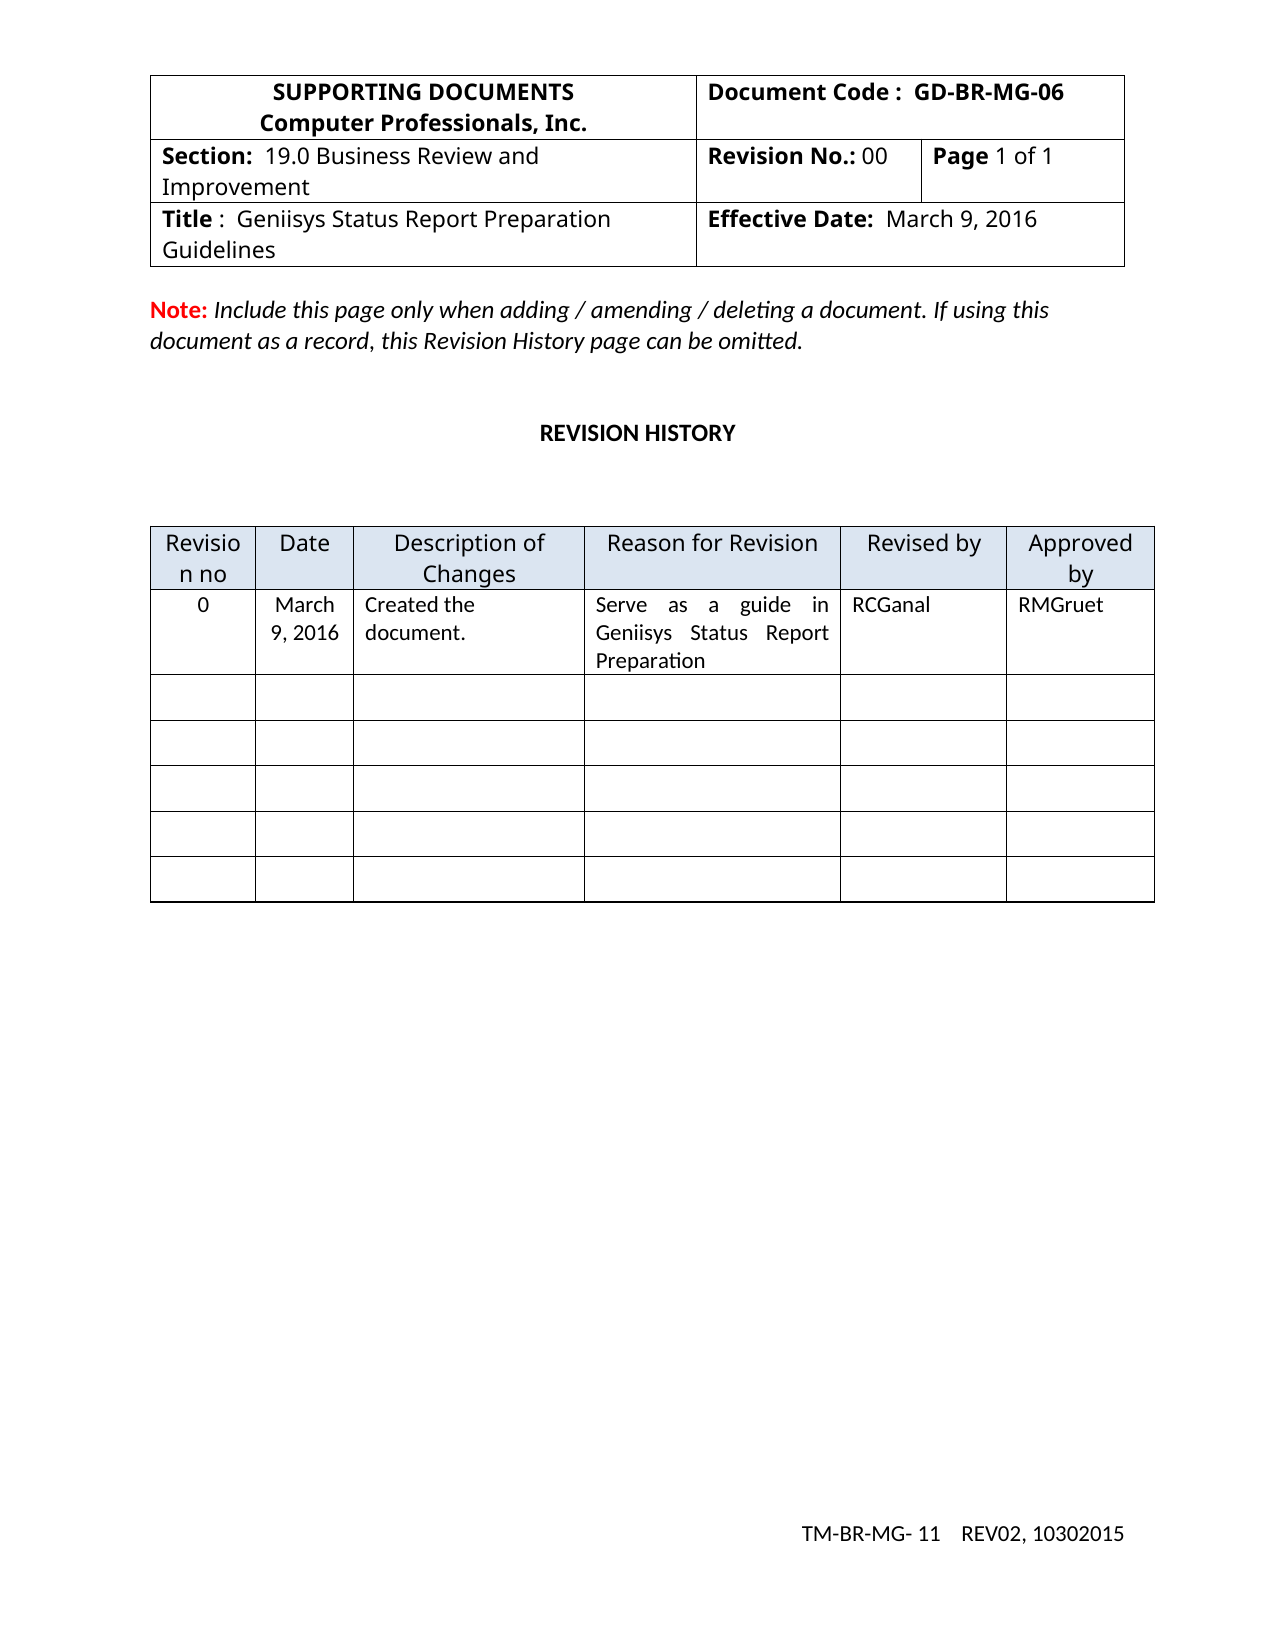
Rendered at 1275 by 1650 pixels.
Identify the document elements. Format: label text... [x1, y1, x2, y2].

table_cell [151, 675, 255, 720]
text Note: Include this page only when adding / amending / deleting a document. If using this document as a record, this Revision History page can be omitted. [150, 295, 1125, 356]
text REVISION HISTORY [150, 417, 1125, 447]
table_cell March 9, 2016 [256, 590, 353, 674]
table_cell 0 [151, 590, 255, 674]
table_header Date [256, 527, 353, 589]
table_cell [841, 721, 1006, 765]
table_cell RMGruet [1007, 590, 1154, 674]
table_header Reason for Revision [585, 527, 840, 589]
table_cell [1007, 812, 1154, 856]
table_cell [151, 721, 255, 765]
table_cell [151, 812, 255, 856]
table_cell [585, 675, 840, 720]
table_cell [841, 857, 1006, 901]
table_cell [151, 766, 255, 811]
table_cell [585, 766, 840, 811]
table_cell Serve as a guide in Geniisys Status Report Preparation [585, 590, 840, 674]
table_cell [354, 766, 584, 811]
table_header Approved by [1007, 527, 1154, 589]
table_cell [354, 857, 584, 901]
table_cell [354, 812, 584, 856]
table_cell [1007, 857, 1154, 901]
table_header Revised by [841, 527, 1006, 589]
table_cell [354, 675, 584, 720]
table_cell [841, 812, 1006, 856]
table_cell [354, 721, 584, 765]
table_cell RCGanal [841, 590, 1006, 674]
table_header Revision no [151, 527, 255, 589]
table_cell [1007, 766, 1154, 811]
table_cell [585, 812, 840, 856]
table_header Description of Changes [354, 527, 584, 589]
table_cell [1007, 721, 1154, 765]
table_cell Created the document. [354, 590, 584, 674]
table_cell [256, 721, 353, 765]
table_cell [585, 721, 840, 765]
table_cell [585, 857, 840, 901]
table_cell [151, 857, 255, 901]
table_cell [1007, 675, 1154, 720]
table_cell [256, 857, 353, 901]
table_cell [256, 812, 353, 856]
table_cell [841, 766, 1006, 811]
table_cell [256, 675, 353, 720]
table_cell [841, 675, 1006, 720]
table_cell [256, 766, 353, 811]
